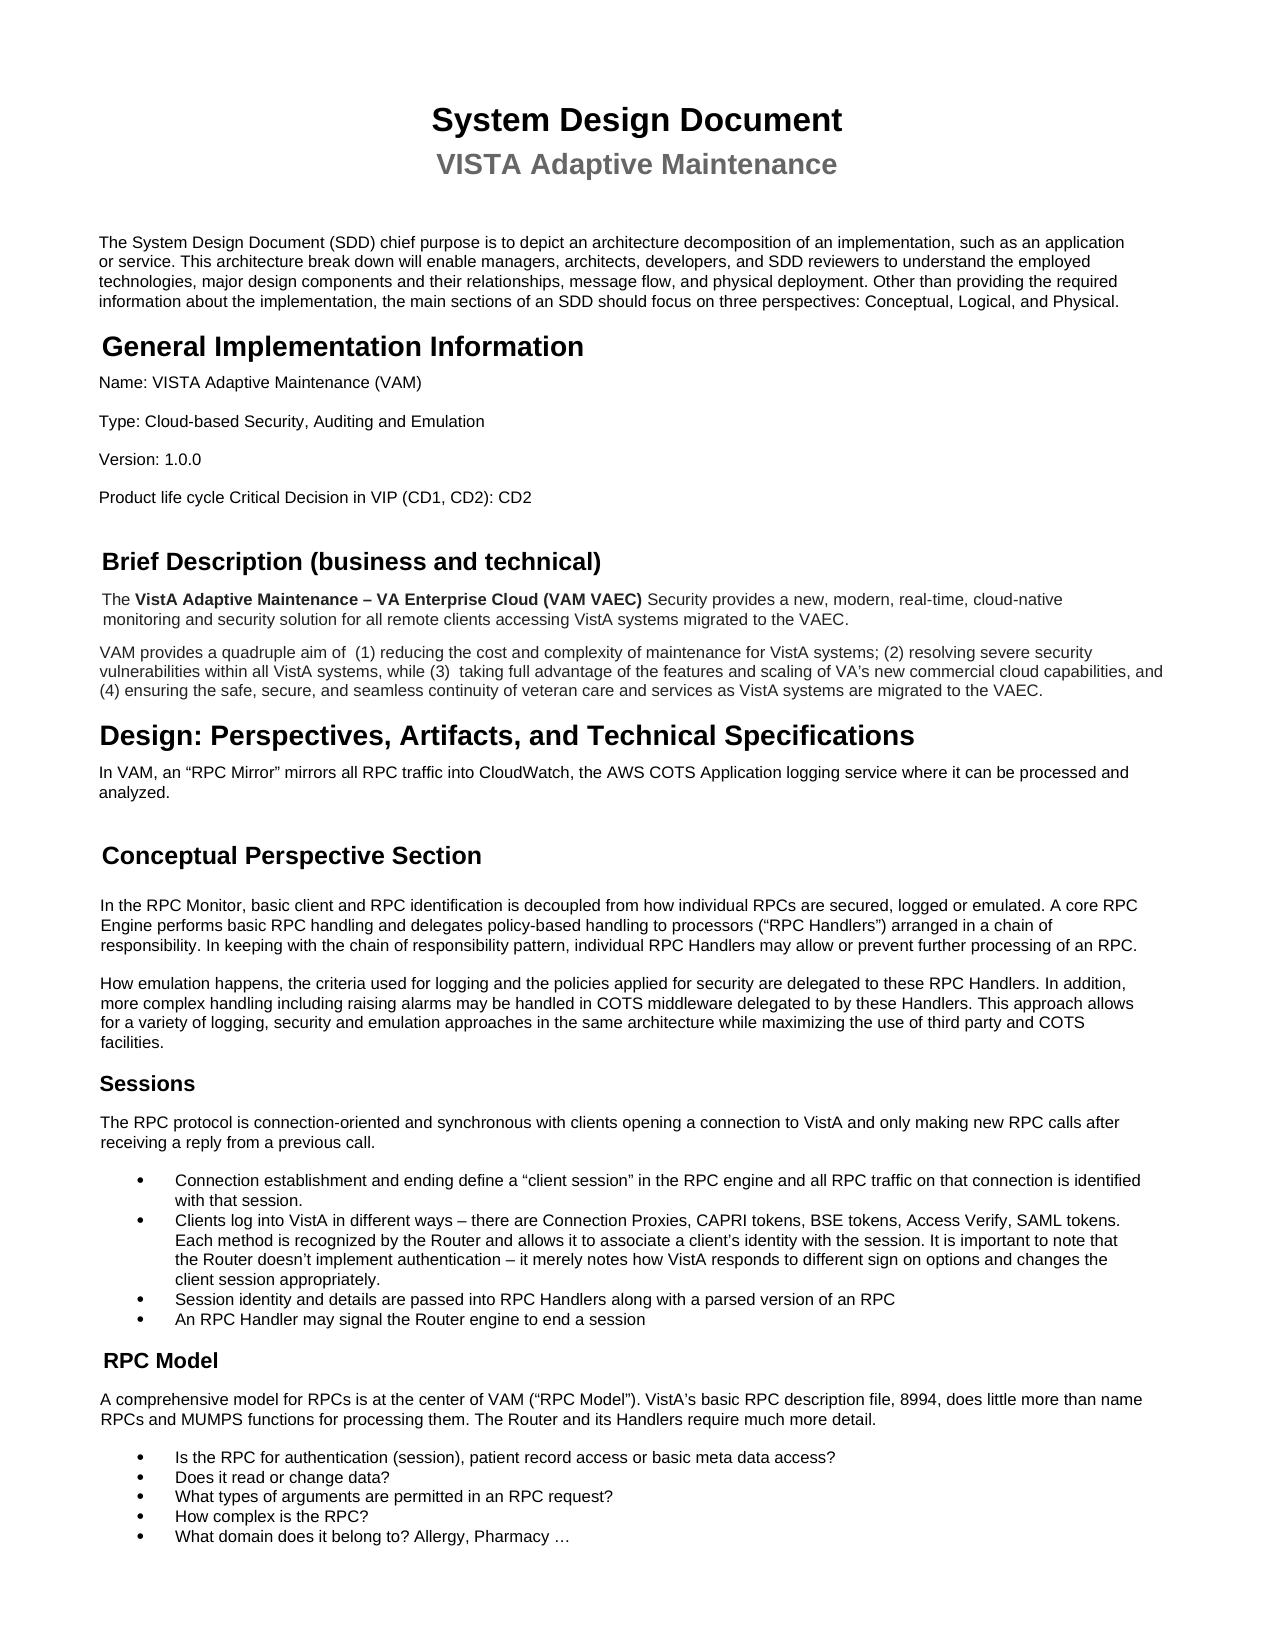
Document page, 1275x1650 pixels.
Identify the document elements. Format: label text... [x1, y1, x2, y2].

subtitle Sessions [99, 1071, 1144, 1096]
subtitle General Implementation Information [102, 330, 1144, 362]
subtitle Brief Description (business and technical) [102, 547, 1144, 575]
text Product life cycle Critical Decision in VIP (CD1, CD2): CD2 [98, 488, 1171, 507]
text The System Design Document (SDD) chief purpose is to depict an architecture decomposition of an implementation, such as an application or service. This architecture break down will enable managers, architects, developers, and SDD reviewers to understand the employed technologies, major design components and their relationships, message flow, and physical deployment. Other than providing the required information about the implementation, the main sections of an SDD should focus on three perspectives: Conceptual, Logical, and Physical. [98, 233, 1144, 311]
list What domain does it belong to? Allergy, Pharmacy … [137, 1527, 1144, 1546]
text System Design Document [103, 100, 1171, 138]
text In the RPC Monitor, basic client and RPC identification is decoupled from how individual RPCs are secured, logged or emulated. A core RPC Engine performs basic RPC handling and delegates policy-based handling to processors (“RPC Handlers”) arranged in a chain of responsibility. In keeping with the chain of responsibility pattern, individual RPC Handlers may allow or prevent further processing of an RPC. [100, 896, 1144, 955]
text Name: VISTA Adaptive Maintenance (VAM) [98, 373, 1171, 392]
list Does it read or change data? [137, 1467, 1144, 1487]
text A comprehensive model for RPCs is at the center of VAM (“RPC Model”). VistA’s basic RPC description file, 8994, does little more than name RPCs and MUMPS functions for processing them. The Router and its Handlers require much more detail. [100, 1390, 1144, 1429]
text VISTA Adaptive Maintenance [103, 147, 1171, 180]
list What types of arguments are permitted in an RPC request? [137, 1487, 1144, 1507]
list How complex is the RPC? [137, 1507, 1144, 1526]
list An RPC Handler may signal the Router engine to end a session [137, 1309, 1144, 1328]
list Is the RPC for authentication (session), patient record access or basic meta data access? [137, 1448, 1144, 1467]
list Clients log into VistA in different ways – there are Connection Proxies, CAPRI tokens, BSE tokens, Access Verify, SAML tokens. Each method is recognized by the Router and allows it to associate a client’s identity with the session. It is important to note that the Router doesn’t implement authentication – it merely notes how VistA responds to different sign on options and changes the client session appropriately. [137, 1211, 1144, 1289]
subtitle The VistA Adaptive Maintenance – VA Enterprise Cloud (VAM VAEC) Security provides a new, modern, real-time, cloud-native monitoring and security solution for all remote clients accessing VistA systems migrated to the VAEC. [102, 589, 1144, 629]
subtitle RPC Model [103, 1347, 1171, 1373]
text Type: Cloud-based Security, Auditing and Emulation [98, 411, 1171, 431]
list Session identity and details are passed into RPC Handlers along with a parsed version of an RPC [137, 1289, 1144, 1309]
text How emulation happens, the criteria used for logging and the policies applied for security are delegated to these RPC Handlers. In addition, more complex handling including raising alarms may be handled in COTS middleware delegated to by these Handlers. This approach allows for a variety of logging, security and emulation approaches in the same architecture while maximizing the use of third party and COTS facilities. [100, 974, 1144, 1052]
subtitle Conceptual Perspective Section [102, 841, 1144, 870]
text The RPC protocol is connection-oriented and synchronous with clients opening a connection to VistA and only making new RPC calls after receiving a reply from a previous call. [100, 1113, 1144, 1152]
text VAM provides a quadruple aim of (1) reducing the cost and complexity of maintenance for VistA systems; (2) resolving severe security vulnerabilities within all VistA systems, while (3) taking full advantage of the features and scaling of VA’s new commercial cloud capabilities, and (4) ensuring the safe, secure, and seamless continuity of veteran care and services as VistA systems are migrated to the VAEC. [99, 643, 1171, 719]
subtitle Design: Perspectives, Artifacts, and Technical Specifications [99, 719, 1144, 752]
text In VAM, an “RPC Mirror” mirrors all RPC traffic into CloudWatch, the AWS COTS Application logging service where it can be processed and analyzed. [98, 763, 1171, 802]
text Version: 1.0.0 [98, 449, 1171, 469]
list Connection establishment and ending define a “client session” in the RPC engine and all RPC traffic on that connection is identified with that session. [137, 1171, 1144, 1210]
